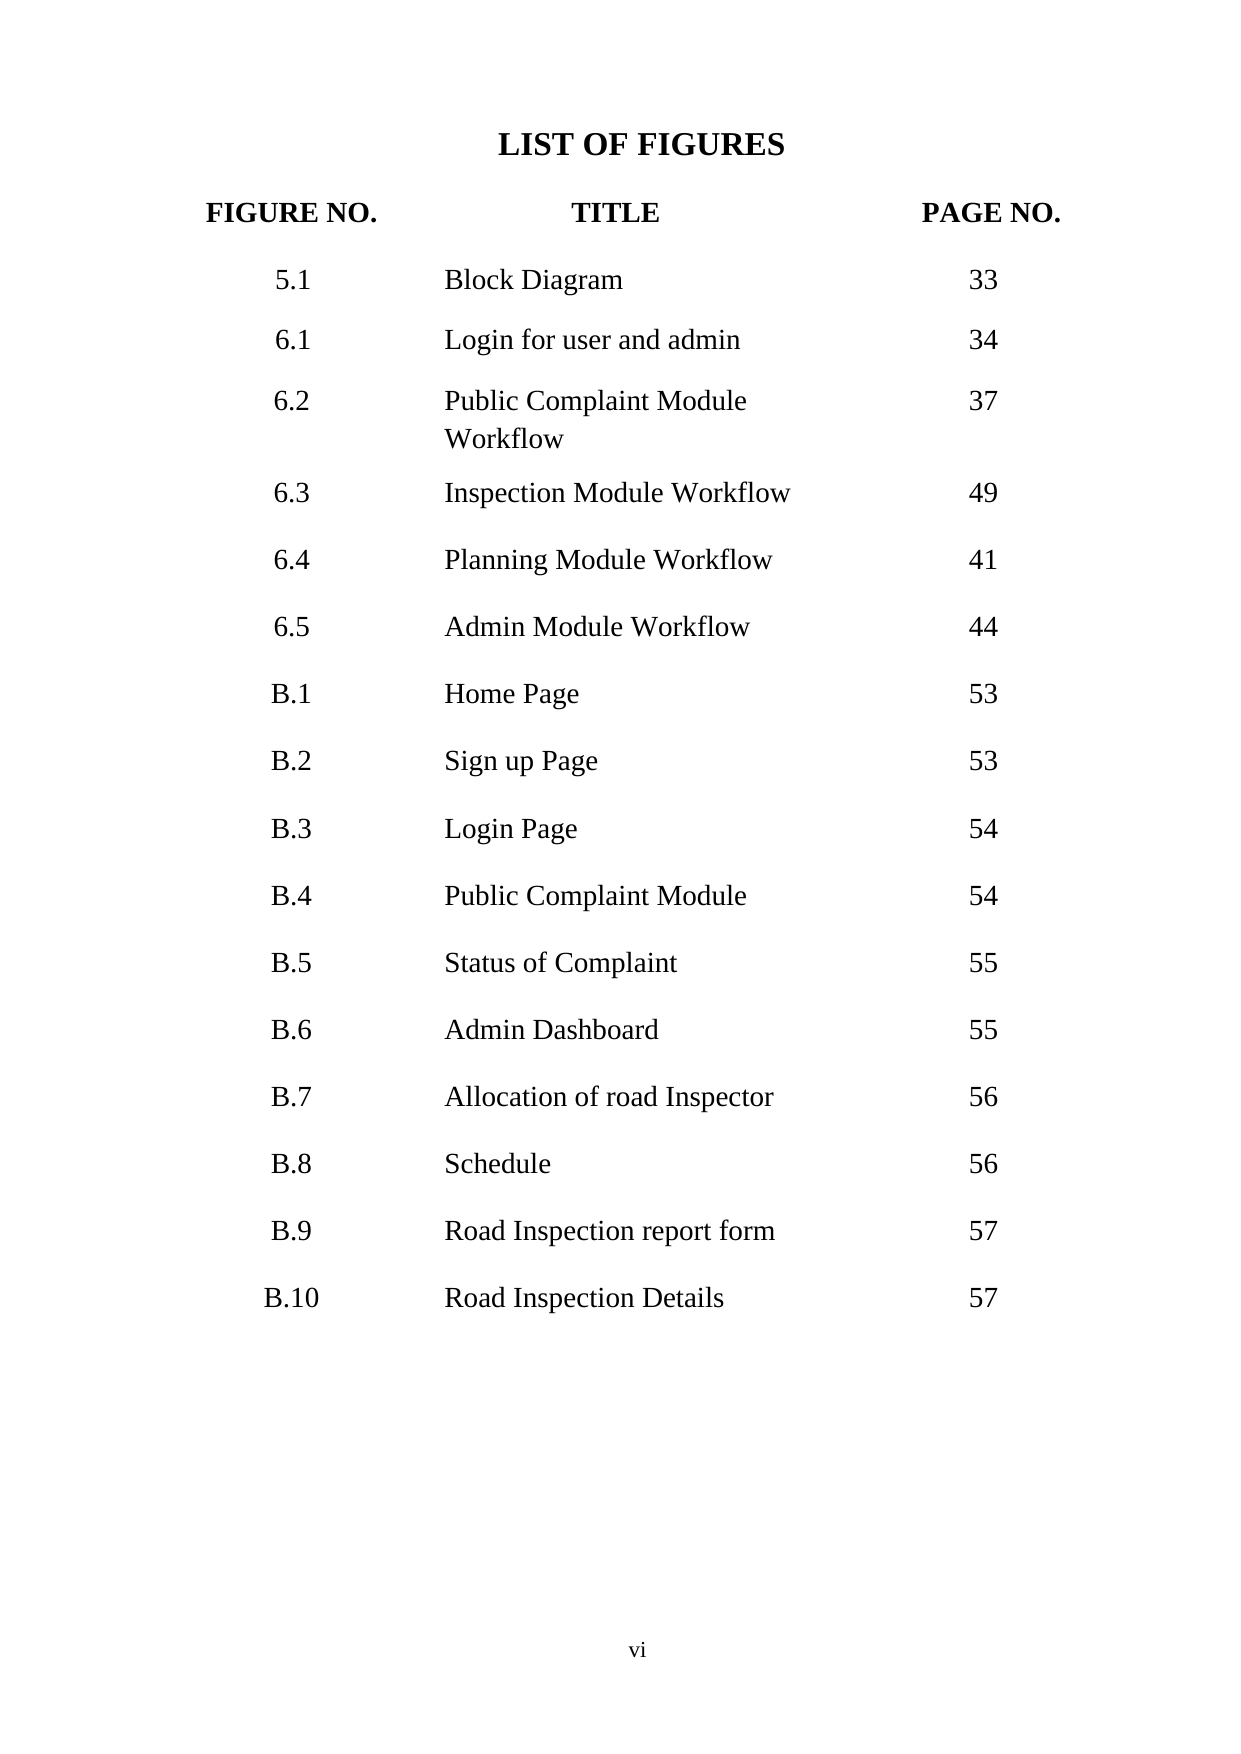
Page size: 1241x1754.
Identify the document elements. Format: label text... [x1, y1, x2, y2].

table_cell B.3 [185, 795, 411, 862]
table_cell Allocation of road Inspector [411, 1063, 849, 1130]
table_cell 57 [849, 1264, 1085, 1331]
table_cell B.8 [185, 1130, 411, 1197]
table_cell Planning Module Workflow [411, 526, 849, 593]
table_cell 49 [849, 459, 1085, 526]
text LIST OF FIGURES [267, 124, 1016, 163]
table_cell Login for user and admin [411, 306, 849, 367]
table_cell Road Inspection report form [411, 1197, 849, 1264]
table_cell B.7 [185, 1063, 411, 1130]
table_cell 33 [849, 246, 1085, 306]
table_cell 55 [849, 996, 1085, 1063]
table_cell Status of Complaint [411, 929, 849, 996]
table_cell 57 [849, 1197, 1085, 1264]
table_cell B.2 [185, 728, 411, 794]
table_cell B.1 [185, 660, 411, 727]
table_cell 34 [849, 306, 1085, 367]
table_cell 54 [849, 795, 1085, 862]
table_cell 5.1 [185, 246, 411, 306]
table_cell Road Inspection Details [411, 1264, 849, 1331]
table_header PAGE NO. [849, 197, 1085, 246]
table_cell 6.4 [185, 526, 411, 593]
table_cell Inspection Module Workflow [411, 459, 849, 526]
table_cell Sign up Page [411, 728, 849, 794]
table_cell Admin Module Workflow [411, 593, 849, 660]
table_cell B.5 [185, 929, 411, 996]
table_cell Login Page [411, 795, 849, 862]
table_header FIGURE NO. [185, 197, 411, 246]
table_cell Block Diagram [411, 246, 849, 306]
table_cell B.10 [185, 1264, 411, 1331]
table_cell 44 [849, 593, 1085, 660]
table_cell 6.2 [185, 367, 411, 459]
table_cell Public Complaint Module [411, 862, 849, 929]
table_cell 56 [849, 1130, 1085, 1197]
table_cell 54 [849, 862, 1085, 929]
table_cell 55 [849, 929, 1085, 996]
table_cell 53 [849, 660, 1085, 727]
table_cell 41 [849, 526, 1085, 593]
table_cell Public Complaint Module Workflow [411, 367, 849, 459]
table_cell 53 [849, 728, 1085, 794]
table_cell Admin Dashboard [411, 996, 849, 1063]
table_cell 6.3 [185, 459, 411, 526]
table_cell B.6 [185, 996, 411, 1063]
table_cell 6.1 [185, 306, 411, 367]
table_cell B.9 [185, 1197, 411, 1264]
table_cell B.4 [185, 862, 411, 929]
table_header TITLE [411, 197, 849, 246]
table_cell Home Page [411, 660, 849, 727]
table_cell 6.5 [185, 593, 411, 660]
table_cell 37 [849, 367, 1085, 459]
table_cell Schedule [411, 1130, 849, 1197]
table_cell 56 [849, 1063, 1085, 1130]
